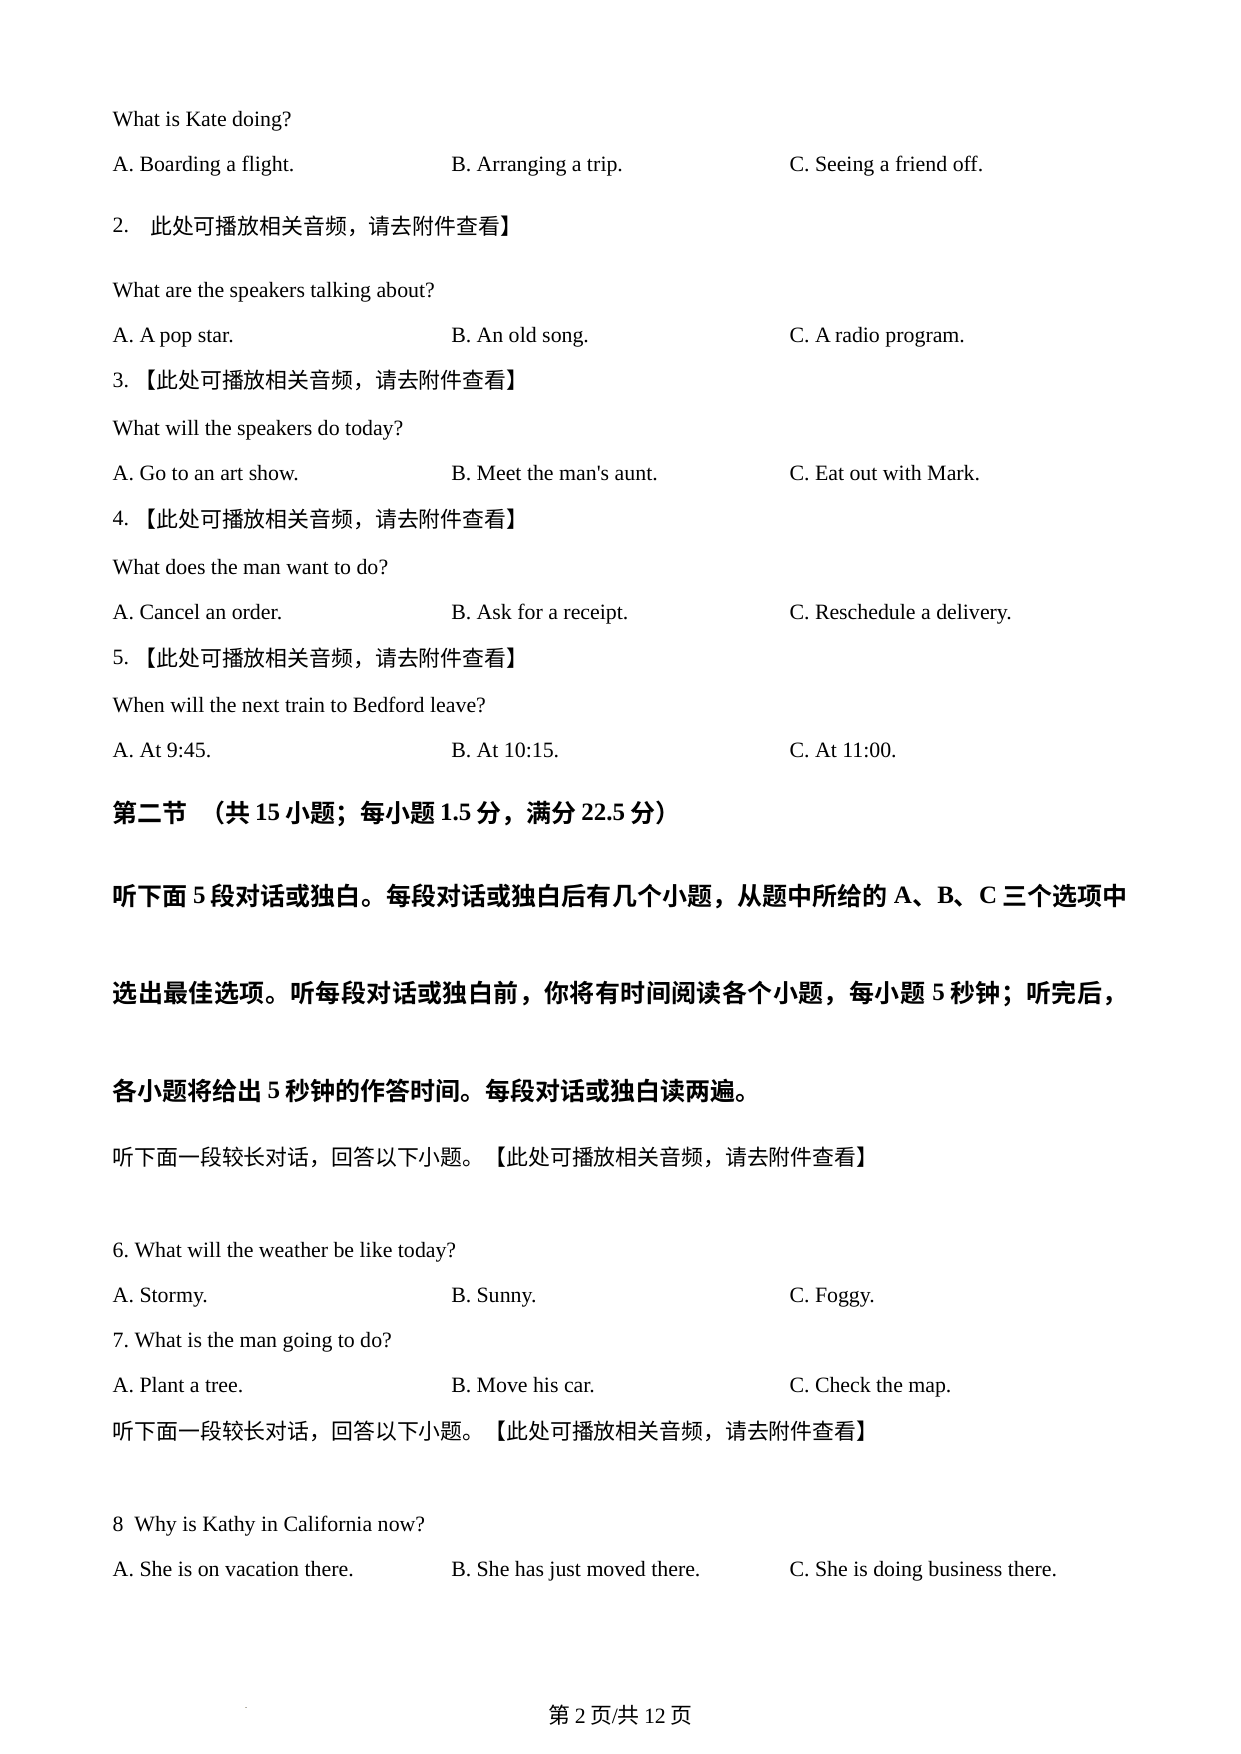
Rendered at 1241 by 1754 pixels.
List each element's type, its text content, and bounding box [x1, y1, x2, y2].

text 第二节 （共15小题；每小题1.5分，满分22.5分） [112, 779, 1128, 844]
text 2. 此处可播放相关音频，请去附件查看】 [112, 192, 1128, 257]
text 7. What is the man going to do? [112, 1324, 1128, 1356]
text A. Boarding a flight. B. Arranging a trip. C. Seeing a friend off. [112, 147, 1128, 179]
text What are the speakers talking about? [112, 273, 1128, 305]
text 听下面5段对话或独白。每段对话或独白后有几个小题，从题中所给的A、B、C三个选项中选出最佳选项。听每段对话或独白前，你将有时间阅读各个小题，每小题5秒钟；听完后，各小题将给出5秒钟的作答时间。每段对话或独白读两遍。 [112, 862, 1128, 1122]
text A. She is on vacation there. B. She has just moved there. C. She is doing business there. [112, 1552, 1128, 1585]
text 6. What will the weather be like today? [112, 1233, 1128, 1266]
text A. Stormy. B. Sunny. C. Foggy. [112, 1278, 1128, 1311]
text 3. 【此处可播放相关音频，请去附件查看】 [112, 363, 1128, 396]
text What does the man want to do? [112, 550, 1128, 582]
text What is Kate doing? [112, 102, 1128, 134]
text What will the speakers do today? [112, 411, 1128, 444]
text When will the next train to Bedford leave? [112, 688, 1128, 721]
text A. A pop star. B. An old song. C. A radio program. [112, 318, 1128, 351]
text A. Plant a tree. B. Move his car. C. Check the map. [112, 1369, 1128, 1401]
text 8 Why is Kathy in California now? [112, 1507, 1128, 1540]
text A. Cancel an order. B. Ask for a receipt. C. Reschedule a delivery. [112, 595, 1128, 628]
text 5. 【此处可播放相关音频，请去附件查看】 [112, 640, 1128, 673]
text A. Go to an art show. B. Meet the man's aunt. C. Eat out with Mark. [112, 457, 1128, 489]
text A. At 9:45. B. At 10:15. C. At 11:00. [112, 734, 1128, 766]
text 听下面一段较长对话，回答以下小题。【此处可播放相关音频，请去附件查看】 [112, 1140, 1128, 1172]
text 听下面一段较长对话，回答以下小题。【此处可播放相关音频，请去附件查看】 [112, 1414, 1128, 1446]
text 4. 【此处可播放相关音频，请去附件查看】 [112, 502, 1128, 534]
